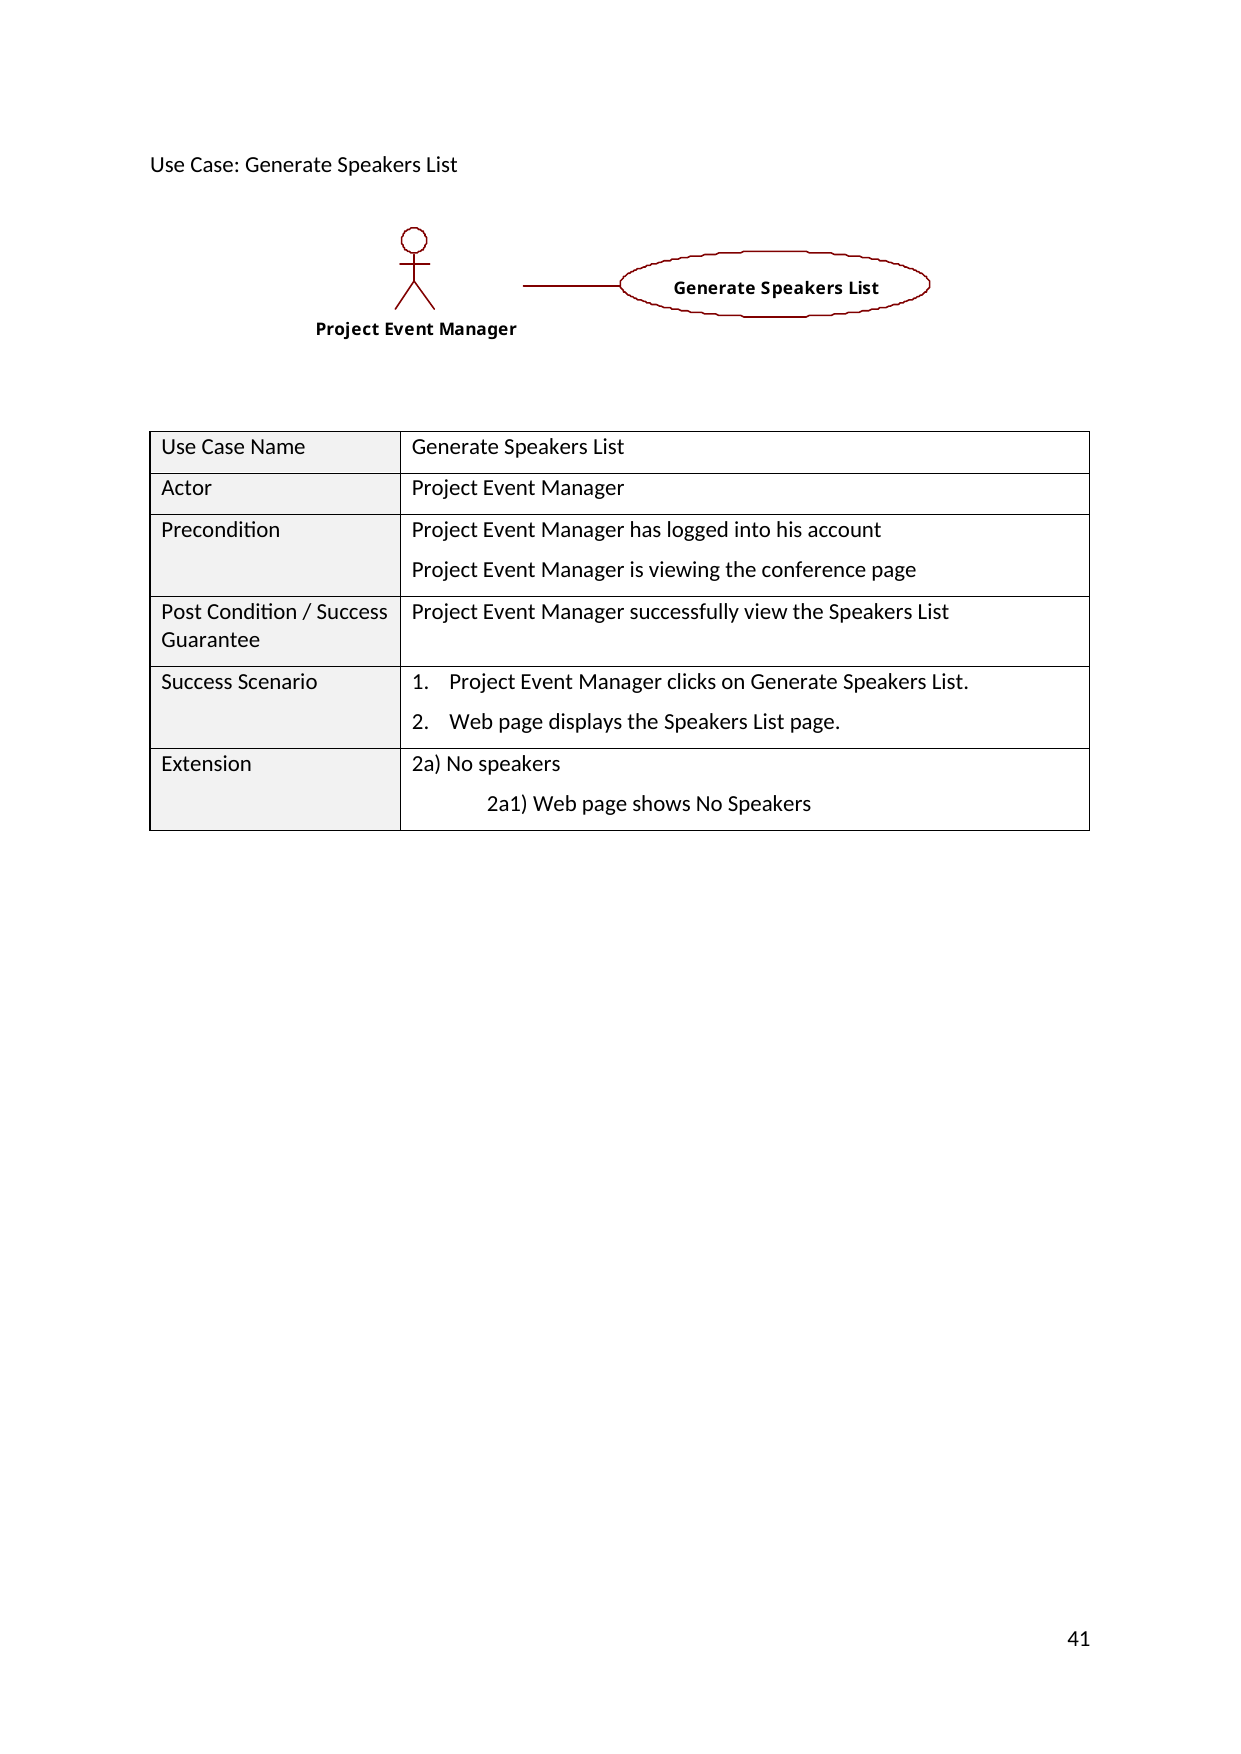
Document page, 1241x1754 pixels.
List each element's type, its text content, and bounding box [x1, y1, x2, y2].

table_cell Project Event Manager [401, 474, 1089, 514]
table_cell Post Condition / Success Guarantee [151, 597, 400, 666]
table_cell 2a) No speakers 2a1) Web page shows No Speakers [401, 749, 1089, 830]
table_cell Actor [151, 474, 400, 514]
table_header Use Case Name [151, 432, 400, 472]
table_header Generate Speakers List [401, 432, 1089, 472]
table_cell Extension [151, 749, 400, 830]
text Use Case: Generate Speakers List [150, 150, 1090, 178]
table_cell Success Scenario [151, 667, 400, 748]
table_cell Project Event Manager has logged into his account Project Event Manager is viewing the conference page [401, 515, 1089, 596]
table_cell Precondition [151, 515, 400, 596]
table_cell Project Event Manager clicks on Generate Speakers List. Web page displays the Speakers List page. [401, 667, 1089, 748]
table_cell Project Event Manager successfully view the Speakers List [401, 597, 1089, 666]
